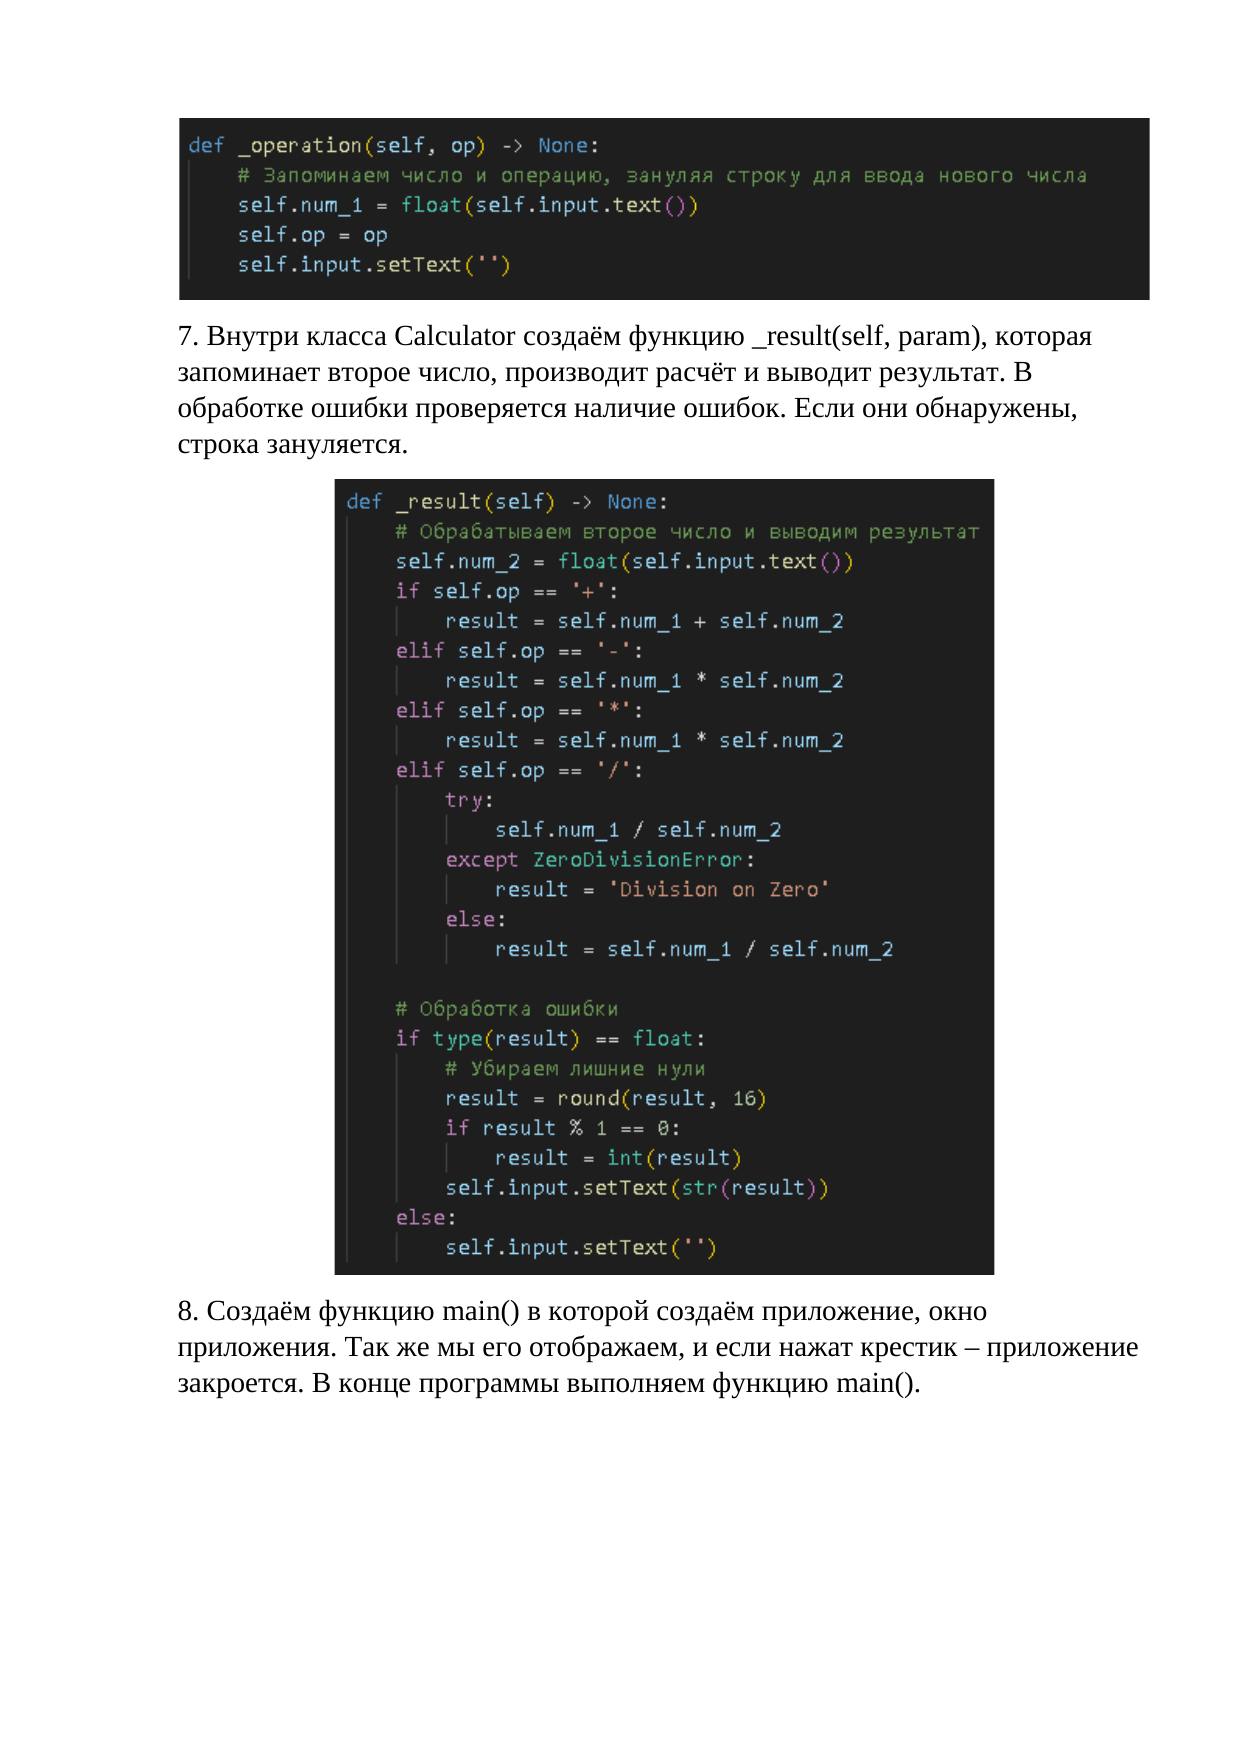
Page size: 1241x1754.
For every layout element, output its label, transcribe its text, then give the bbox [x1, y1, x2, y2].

picture [179, 118, 1150, 300]
text 7. Внутри класса Calculator создаём функцию _result(self, param), которая запоминает второе число, производит расчёт и выводит результат. В обработке ошибки проверяется наличие ошибок. Если они обнаружены, строка зануляется. [177, 318, 1152, 460]
text 8. Создаём функцию main() в которой создаём приложение, окно приложения. Так же мы его отображаем, и если нажат крестик – приложение закроется. В конце программы выполняем функцию main(). [177, 1293, 1152, 1399]
picture [334, 479, 995, 1275]
